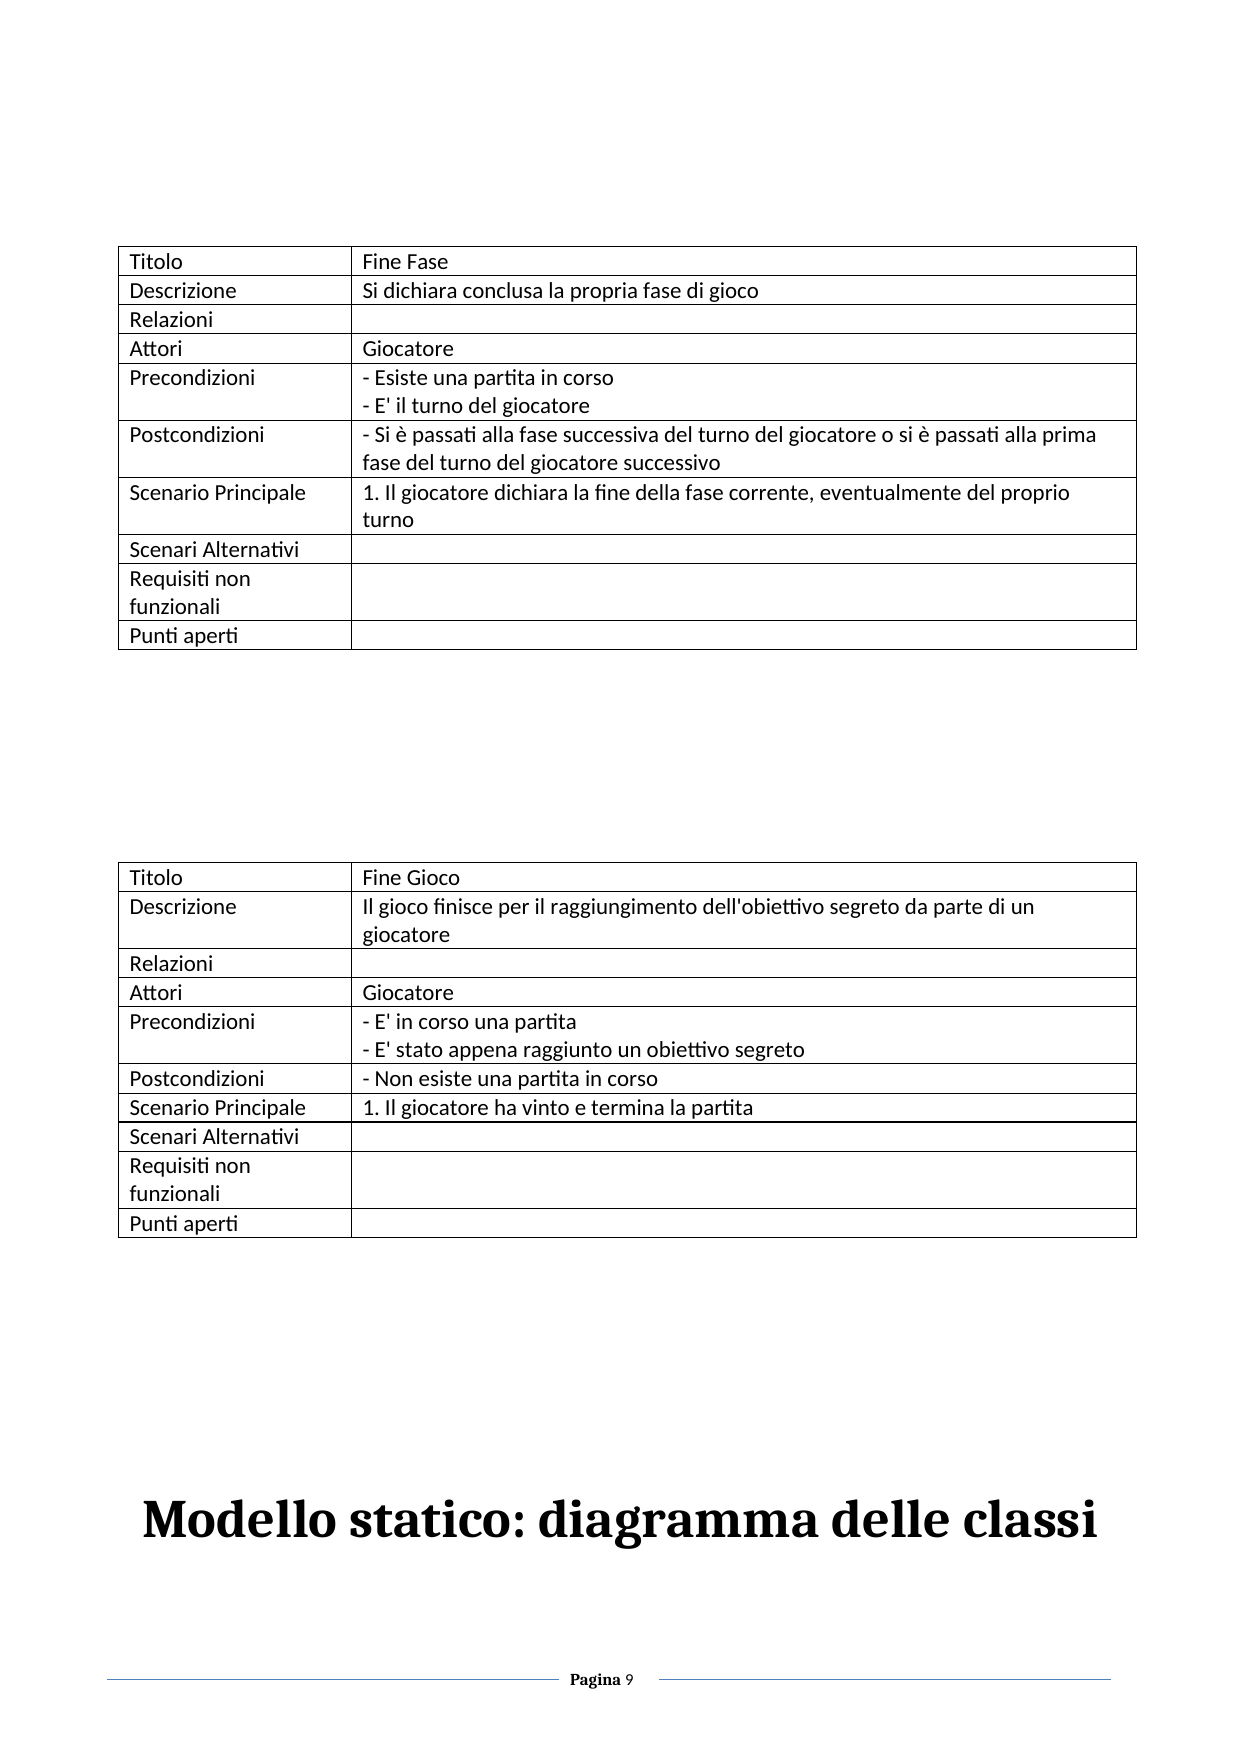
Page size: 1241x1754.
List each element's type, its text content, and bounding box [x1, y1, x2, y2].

table_header Fine Fase [352, 247, 1136, 275]
table_cell [352, 564, 1136, 620]
table_header Titolo [119, 247, 351, 275]
table_cell Scenario Principale [119, 1094, 351, 1121]
table_cell 1. Il giocatore dichiara la fine della fase corrente, eventualmente del proprio turno [352, 478, 1136, 534]
table_cell Giocatore [352, 334, 1136, 362]
table_cell Punti aperti [119, 1209, 351, 1237]
text Modello statico: diagramma delle classi [118, 1489, 1122, 1551]
table_header Fine Gioco [352, 863, 1136, 891]
table_cell Requisiti non funzionali [119, 1152, 351, 1208]
table_cell Requisiti non funzionali [119, 564, 351, 620]
table_cell Scenari Alternativi [119, 1123, 351, 1151]
table_cell Precondizioni [119, 1007, 351, 1063]
table_cell [352, 949, 1136, 977]
table_cell Giocatore [352, 978, 1136, 1006]
table_cell Postcondizioni [119, 421, 351, 477]
table_header Titolo [119, 863, 351, 891]
table_cell Scenario Principale [119, 478, 351, 534]
table_cell Punti aperti [119, 621, 351, 649]
table_cell Il gioco finisce per il raggiungimento dell'obiettivo segreto da parte di un giocatore [352, 892, 1136, 948]
table_cell - E' in corso una partita - E' stato appena raggiunto un obiettivo segreto [352, 1007, 1136, 1063]
table_cell Descrizione [119, 276, 351, 304]
table_cell Relazioni [119, 949, 351, 977]
table_cell Precondizioni [119, 364, 351, 419]
table_cell [352, 1152, 1136, 1208]
table_cell - Si è passati alla fase successiva del turno del giocatore o si è passati alla prima fase del turno del giocatore successivo [352, 421, 1136, 477]
table_cell Descrizione [119, 892, 351, 948]
table_cell Attori [119, 334, 351, 362]
table_cell Scenari Alternativi [119, 535, 351, 563]
table_cell [352, 305, 1136, 333]
table_cell 1. Il giocatore ha vinto e termina la partita [352, 1094, 1136, 1121]
table_cell [352, 1209, 1136, 1237]
table_cell [352, 535, 1136, 563]
table_cell [352, 1123, 1136, 1151]
table_cell Si dichiara conclusa la propria fase di gioco [352, 276, 1136, 304]
table_cell Attori [119, 978, 351, 1006]
table_cell Postcondizioni [119, 1064, 351, 1092]
table_cell Relazioni [119, 305, 351, 333]
table_cell - Esiste una partita in corso - E' il turno del giocatore [352, 364, 1136, 419]
table_cell [352, 621, 1136, 649]
table_cell - Non esiste una partita in corso [352, 1064, 1136, 1092]
